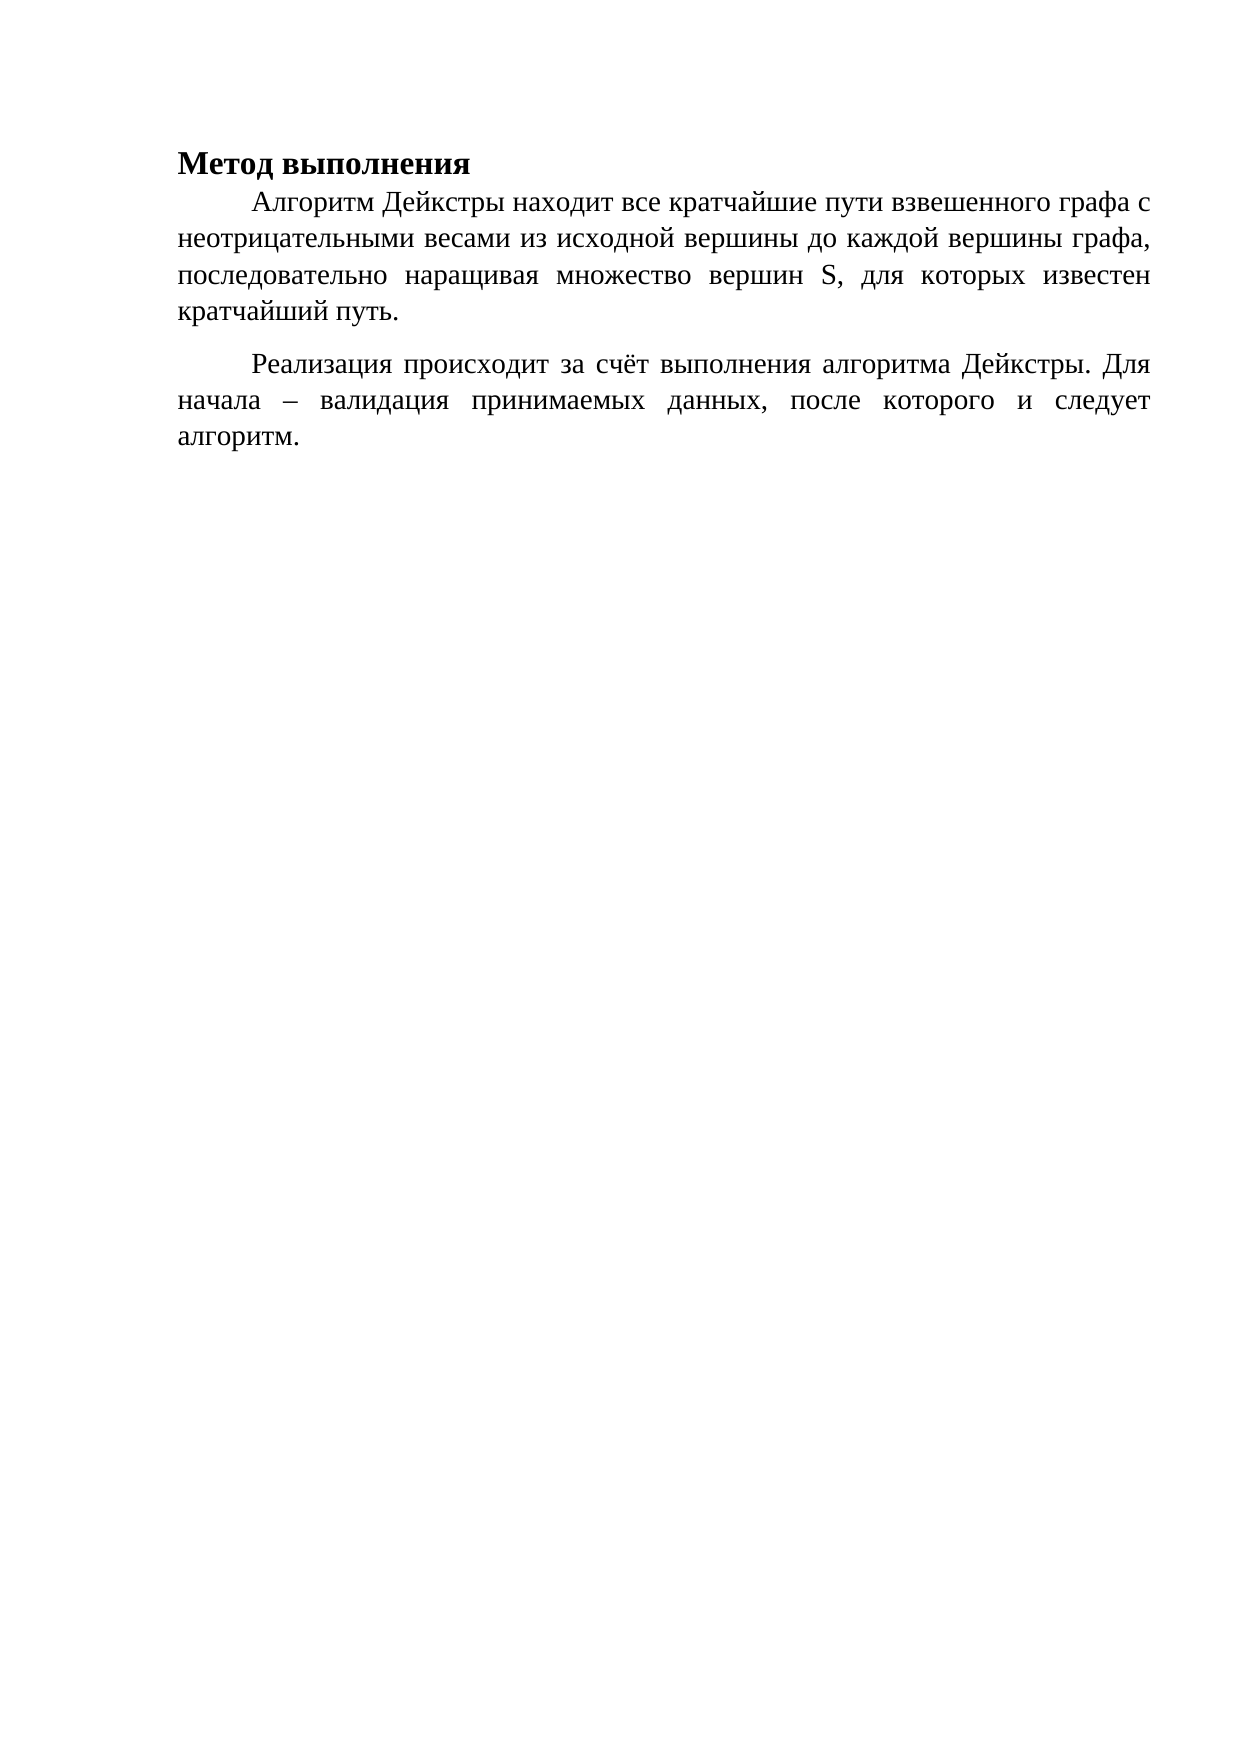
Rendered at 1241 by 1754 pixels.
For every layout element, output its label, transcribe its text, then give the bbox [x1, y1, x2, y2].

text Алгоритм Дейкстры находит все кратчайшие пути взвешенного графа с неотрицательными весами из исходной вершины до каждой вершины графа, последовательно наращивая множество вершин S, для которых известен кратчайший путь. [177, 184, 1152, 326]
text Реализация происходит за счёт выполнения алгоритма Дейкстры. Для начала – валидация принимаемых данных, после которого и следует алгоритм. [177, 346, 1152, 452]
subtitle Метод выполнения [177, 143, 1152, 181]
